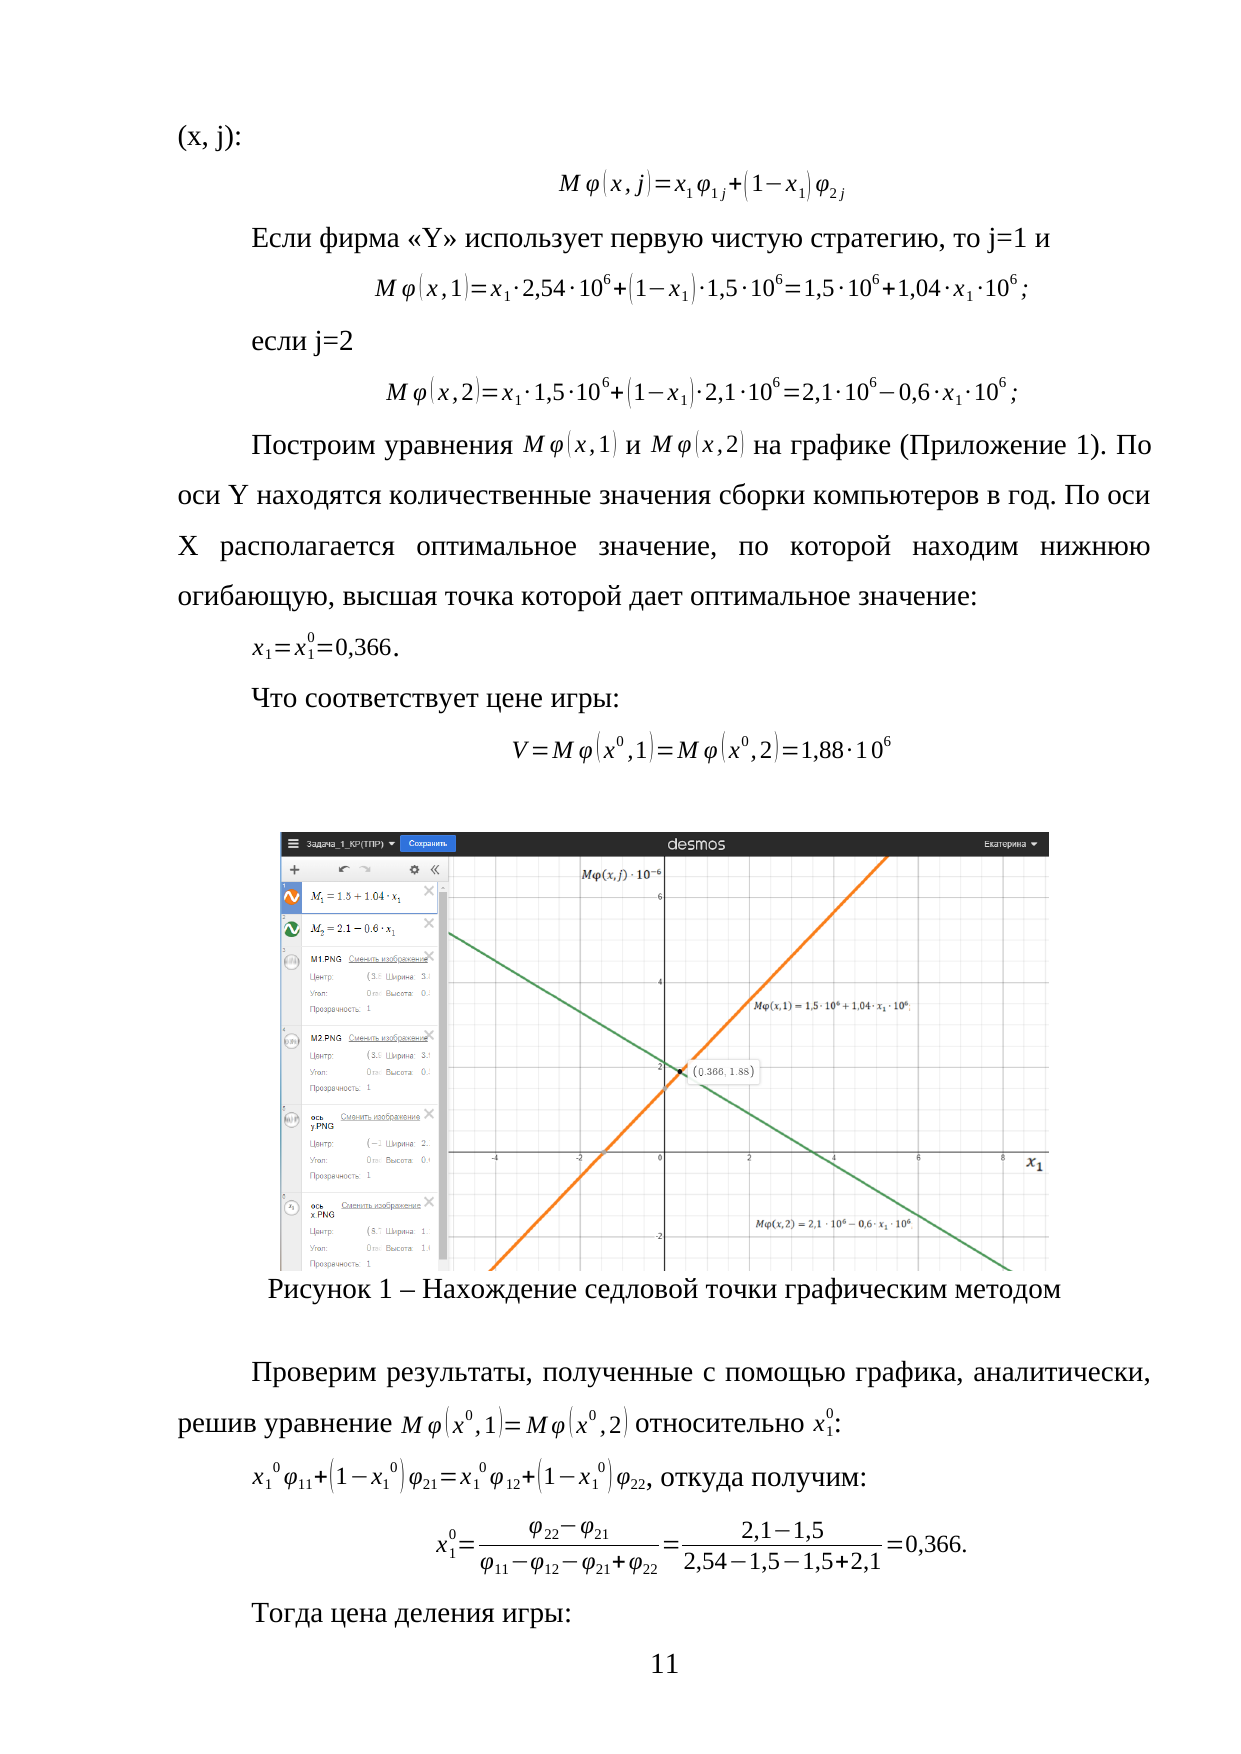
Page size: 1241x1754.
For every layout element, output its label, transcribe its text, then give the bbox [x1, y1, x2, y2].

text . [177, 628, 1152, 663]
text Если фирма «Y» использует первую чистую стратегию, то j=1 и [177, 220, 1152, 253]
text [177, 118, 1152, 152]
text Рисунок 1 – Нахождение седловой точки графическим методом [177, 1271, 1152, 1304]
picture [280, 832, 1049, 1271]
text Тогда цена деления игры: [177, 1595, 1152, 1629]
text , откуда получим: [177, 1457, 1152, 1495]
text если j=2 [177, 323, 1152, 357]
text Проверим результаты, полученные с помощью графика, аналитически, решив уравнение относительно : [177, 1354, 1152, 1440]
text Построим уравнения и на графике (Приложение 1). По оси Y находятся количественные значения сборки компьютеров в год. По оси X располагается оптимальное значение, по которой находим нижнюю огибающую, высшая точка которой дает оптимальное значение: [177, 427, 1152, 612]
text Что соответствует цене игры: [177, 680, 1152, 714]
